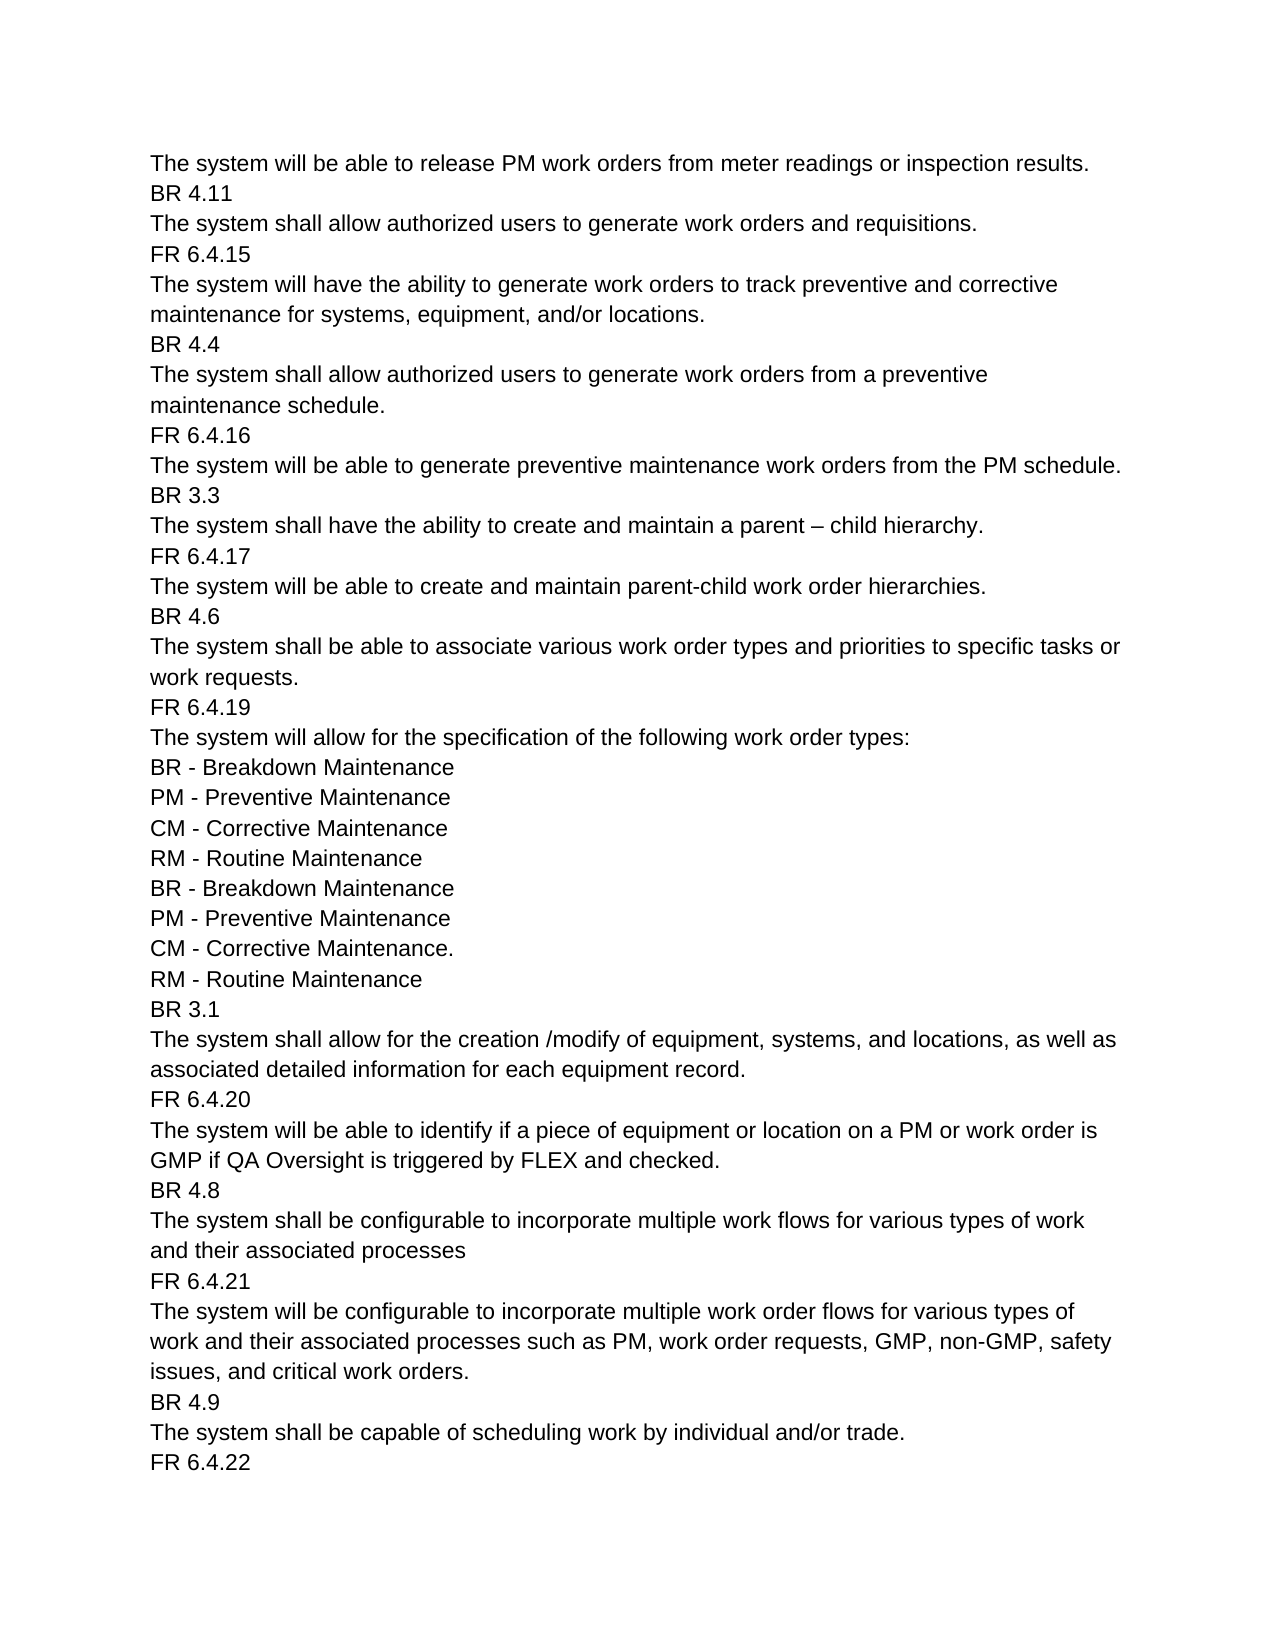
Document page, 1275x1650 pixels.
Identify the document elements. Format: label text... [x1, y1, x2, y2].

text The system shall have the ability to create and maintain a parent – child hierarchy. [150, 512, 1125, 539]
text PM - Preventive Maintenance [150, 905, 1125, 932]
text BR 3.1 [150, 996, 1125, 1022]
text The system shall allow authorized users to generate work orders from a preventive maintenance schedule. [150, 361, 1125, 418]
text The system shall be configurable to incorporate multiple work flows for various types of work and their associated processes [150, 1207, 1125, 1264]
text CM - Corrective Maintenance. [150, 935, 1125, 962]
text CM - Corrective Maintenance [150, 814, 1125, 841]
text BR - Breakdown Maintenance [150, 875, 1125, 901]
text BR 4.4 [150, 331, 1125, 358]
text FR 6.4.20 [150, 1086, 1125, 1113]
text FR 6.4.16 [150, 422, 1125, 448]
text FR 6.4.21 [150, 1268, 1125, 1294]
text The system will be able to release PM work orders from meter readings or inspection results. [150, 150, 1125, 176]
text The system will be able to create and maintain parent-child work order hierarchies. [150, 573, 1125, 599]
text The system shall allow for the creation /modify of equipment, systems, and locations, as well as associated detailed information for each equipment record. [150, 1026, 1125, 1083]
text BR 4.9 [150, 1388, 1125, 1415]
text RM - Routine Maintenance [150, 966, 1125, 992]
text BR 4.11 [150, 180, 1125, 207]
text RM - Routine Maintenance [150, 845, 1125, 871]
text The system will have the ability to generate work orders to track preventive and corrective maintenance for systems, equipment, and/or locations. [150, 271, 1125, 327]
text BR 4.8 [150, 1177, 1125, 1203]
text BR - Breakdown Maintenance [150, 754, 1125, 781]
text BR 3.3 [150, 482, 1125, 509]
text The system will be configurable to incorporate multiple work order flows for various types of work and their associated processes such as PM, work order requests, GMP, non-GMP, safety issues, and critical work orders. [150, 1298, 1125, 1385]
text The system shall be able to associate various work order types and priorities to specific tasks or work requests. [150, 633, 1125, 690]
text The system shall allow authorized users to generate work orders and requisitions. [150, 210, 1125, 237]
text FR 6.4.22 [150, 1449, 1125, 1475]
text PM - Preventive Maintenance [150, 784, 1125, 811]
text The system will be able to generate preventive maintenance work orders from the PM schedule. [150, 452, 1125, 478]
text FR 6.4.17 [150, 543, 1125, 569]
text The system will allow for the specification of the following work order types: [150, 724, 1125, 750]
text FR 6.4.15 [150, 241, 1125, 267]
text The system will be able to identify if a piece of equipment or location on a PM or work order is GMP if QA Oversight is triggered by FLEX and checked. [150, 1117, 1125, 1173]
text FR 6.4.19 [150, 694, 1125, 720]
text BR 4.6 [150, 603, 1125, 629]
text The system shall be capable of scheduling work by individual and/or trade. [150, 1419, 1125, 1445]
